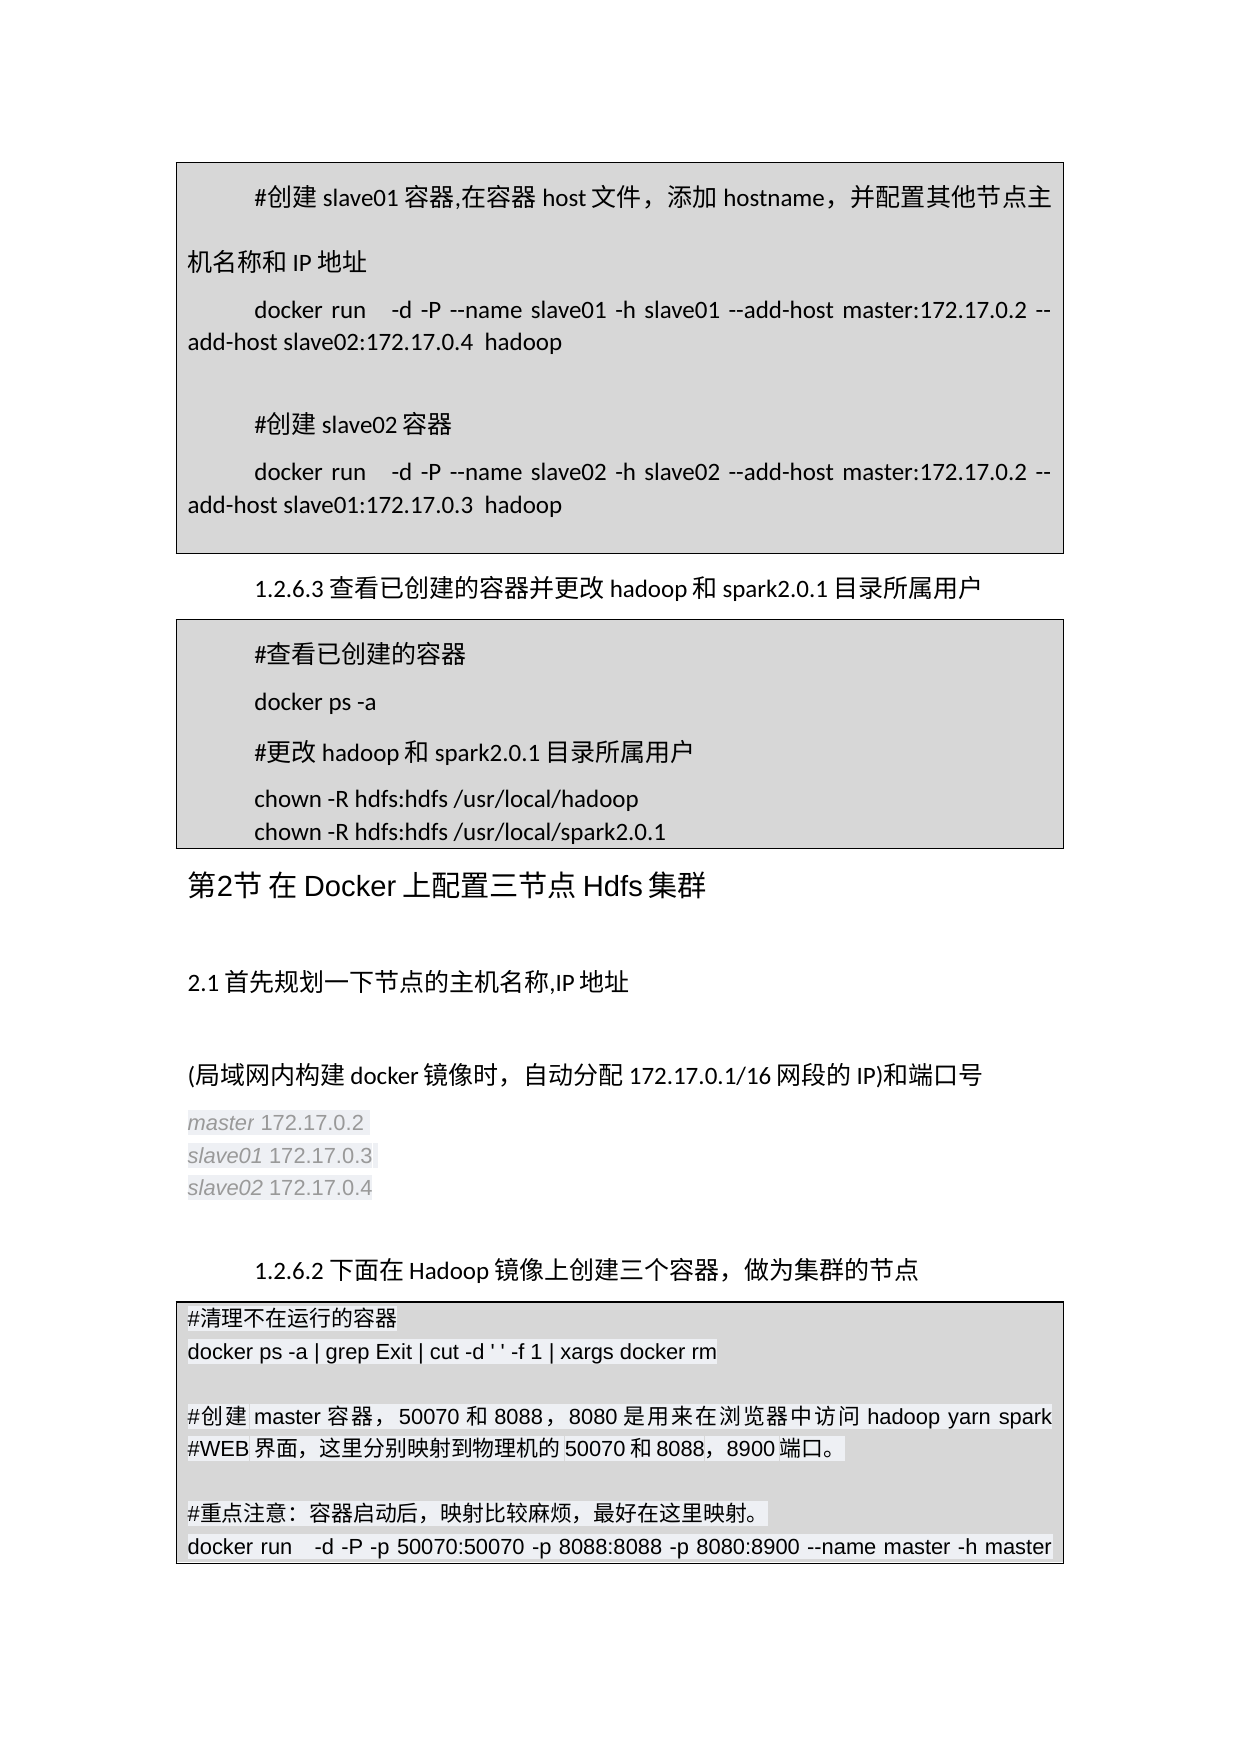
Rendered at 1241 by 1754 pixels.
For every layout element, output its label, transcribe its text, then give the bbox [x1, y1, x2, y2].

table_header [177, 1303, 1063, 1562]
subtitle 在Docker上配置三节点Hdfs集群 [187, 851, 1053, 916]
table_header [177, 163, 1063, 553]
text 1.2.6.3 查看已创建的容器并更改hadoop和spark2.0.1目录所属用户 [187, 554, 1053, 619]
list master 172.17.0.2 slave01 172.17.0.3 slave02 172.17.0.4 [187, 1106, 1053, 1204]
subtitle 2.1首先规划一下节点的主机名称,IP地址 [187, 948, 1053, 1013]
text 1.2.6.2下面在Hadoop镜像上创建三个容器，做为集群的节点 [187, 1236, 1053, 1301]
table_header #查看已创建的容器 docker ps -a #更改hadoop和spark2.0.1目录所属用户 chown -R hdfs:hdfs /usr/local/hadoop chown -R hdfs:hdfs /usr/local/spark2.0.1 [177, 620, 1063, 848]
list (局域网内构建docker镜像时，自动分配172.17.0.1/16网段的IP)和端口号 [187, 1041, 1053, 1106]
